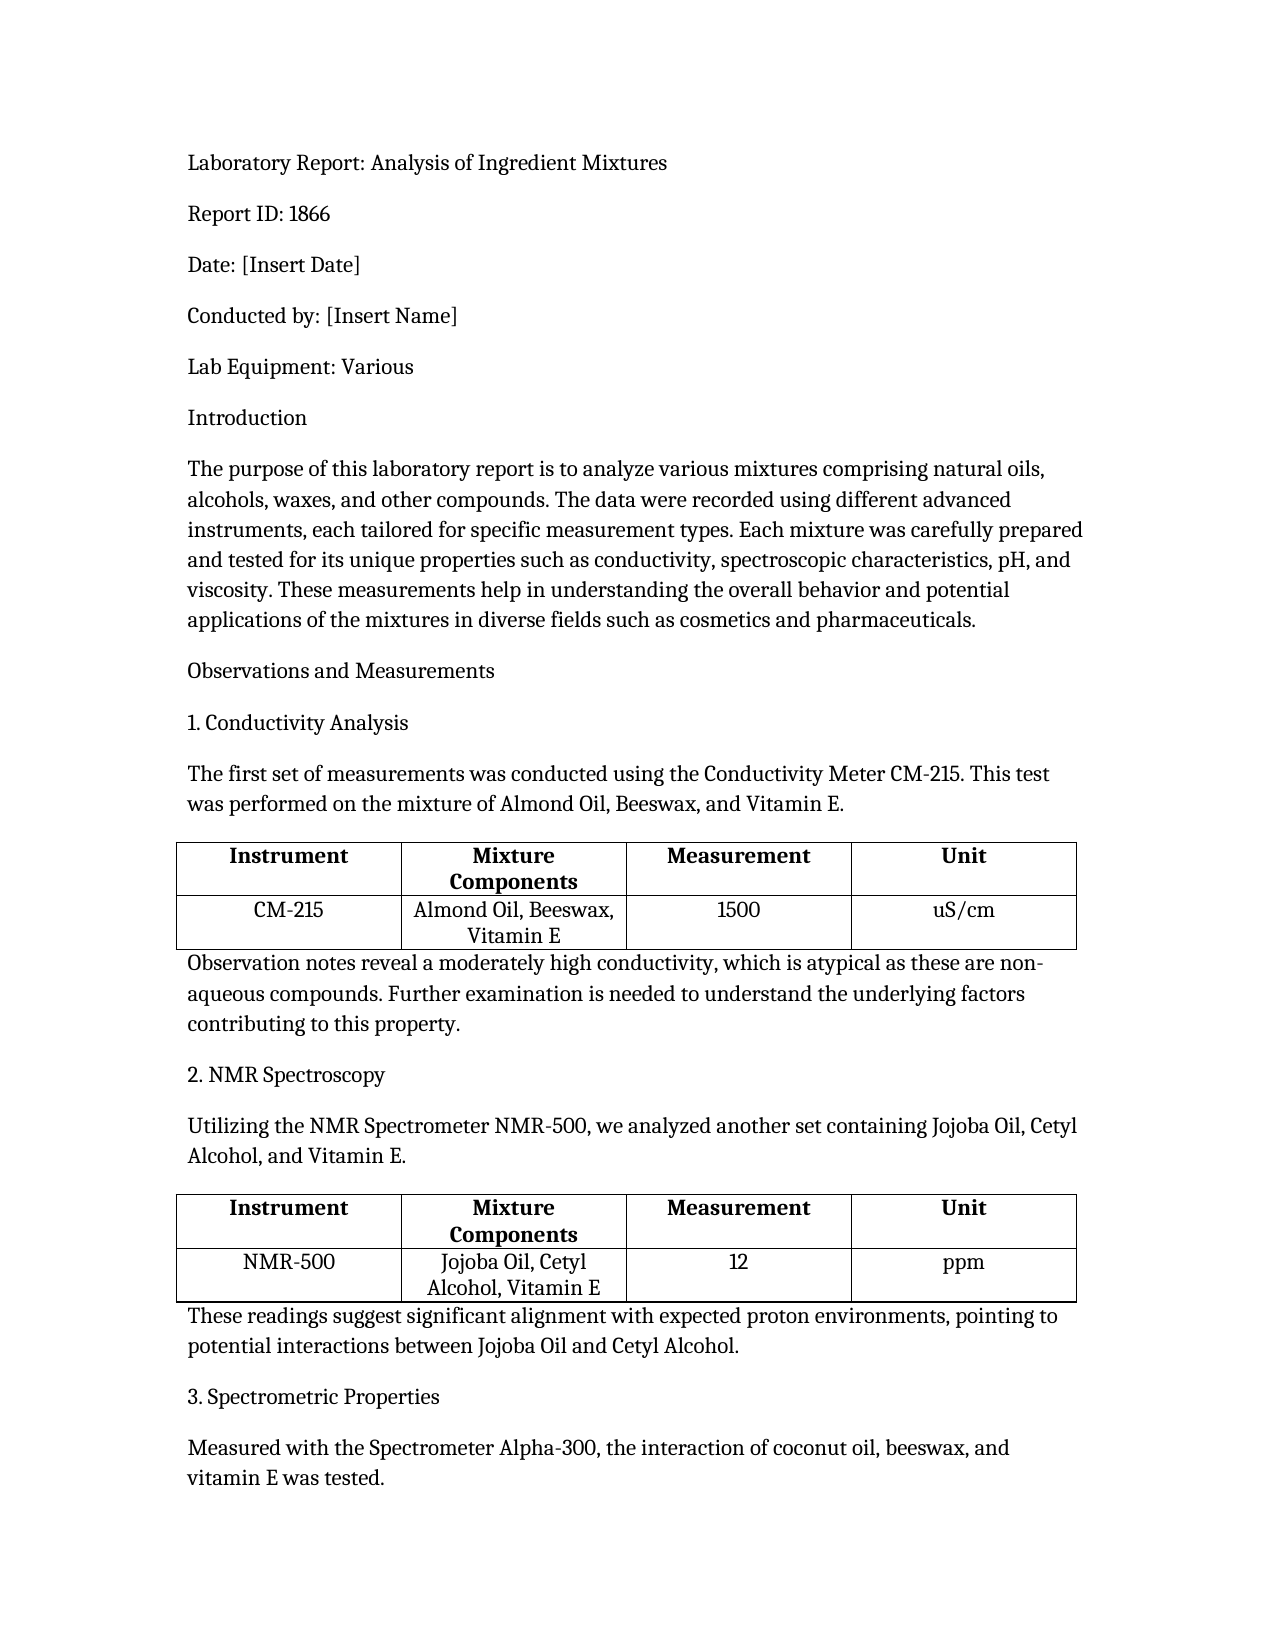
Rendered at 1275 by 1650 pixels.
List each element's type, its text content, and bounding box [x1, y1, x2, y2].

text Utilizing the NMR Spectrometer NMR-500, we analyzed another set containing Jojoba Oil, Cetyl Alcohol, and Vitamin E. [187, 1113, 1087, 1169]
table_header Measurement [627, 1195, 851, 1248]
text Report ID: 1866 [187, 201, 1087, 227]
table_header Mixture Components [402, 843, 626, 895]
table_header Instrument [177, 843, 401, 895]
text Measured with the Spectrometer Alpha-300, the interaction of coconut oil, beeswax, and vitamin E was tested. [187, 1435, 1087, 1491]
text Conducted by: [Insert Name] [187, 303, 1087, 329]
table_cell Jojoba Oil, Cetyl Alcohol, Vitamin E [402, 1249, 626, 1301]
text Lab Equipment: Various [187, 354, 1087, 381]
text Observation notes reveal a moderately high conductivity, which is atypical as these are non-aqueous compounds. Further examination is needed to understand the underlying factors contributing to this property. [187, 950, 1087, 1037]
text 3. Spectrometric Properties [187, 1384, 1087, 1410]
table_cell uS/cm [852, 896, 1076, 949]
text The first set of measurements was conducted using the Conductivity Meter CM-215. This test was performed on the mixture of Almond Oil, Beeswax, and Vitamin E. [187, 760, 1087, 817]
table_header Instrument [177, 1195, 401, 1248]
table_cell 12 [627, 1249, 851, 1301]
text 2. NMR Spectroscopy [187, 1062, 1087, 1088]
table_cell 1500 [627, 896, 851, 949]
text These readings suggest significant alignment with expected proton environments, pointing to potential interactions between Jojoba Oil and Cetyl Alcohol. [187, 1302, 1087, 1359]
table_header Unit [852, 843, 1076, 895]
table_header Mixture Components [402, 1195, 626, 1248]
table_cell CM-215 [177, 896, 401, 949]
table_cell ppm [852, 1249, 1076, 1301]
table_header Measurement [627, 843, 851, 895]
text The purpose of this laboratory report is to analyze various mixtures comprising natural oils, alcohols, waxes, and other compounds. The data were recorded using different advanced instruments, each tailored for specific measurement types. Each mixture was carefully prepared and tested for its unique properties such as conductivity, spectroscopic characteristics, pH, and viscosity. These measurements help in understanding the overall behavior and potential applications of the mixtures in diverse fields such as cosmetics and pharmaceuticals. [187, 456, 1087, 634]
text Observations and Measurements [187, 658, 1087, 685]
text 1. Conductivity Analysis [187, 709, 1087, 736]
table_cell NMR-500 [177, 1249, 401, 1301]
text Introduction [187, 405, 1087, 432]
text Date: [Insert Date] [187, 252, 1087, 278]
table_cell Almond Oil, Beeswax, Vitamin E [402, 896, 626, 949]
table_header Unit [852, 1195, 1076, 1248]
text Laboratory Report: Analysis of Ingredient Mixtures [187, 150, 1087, 176]
